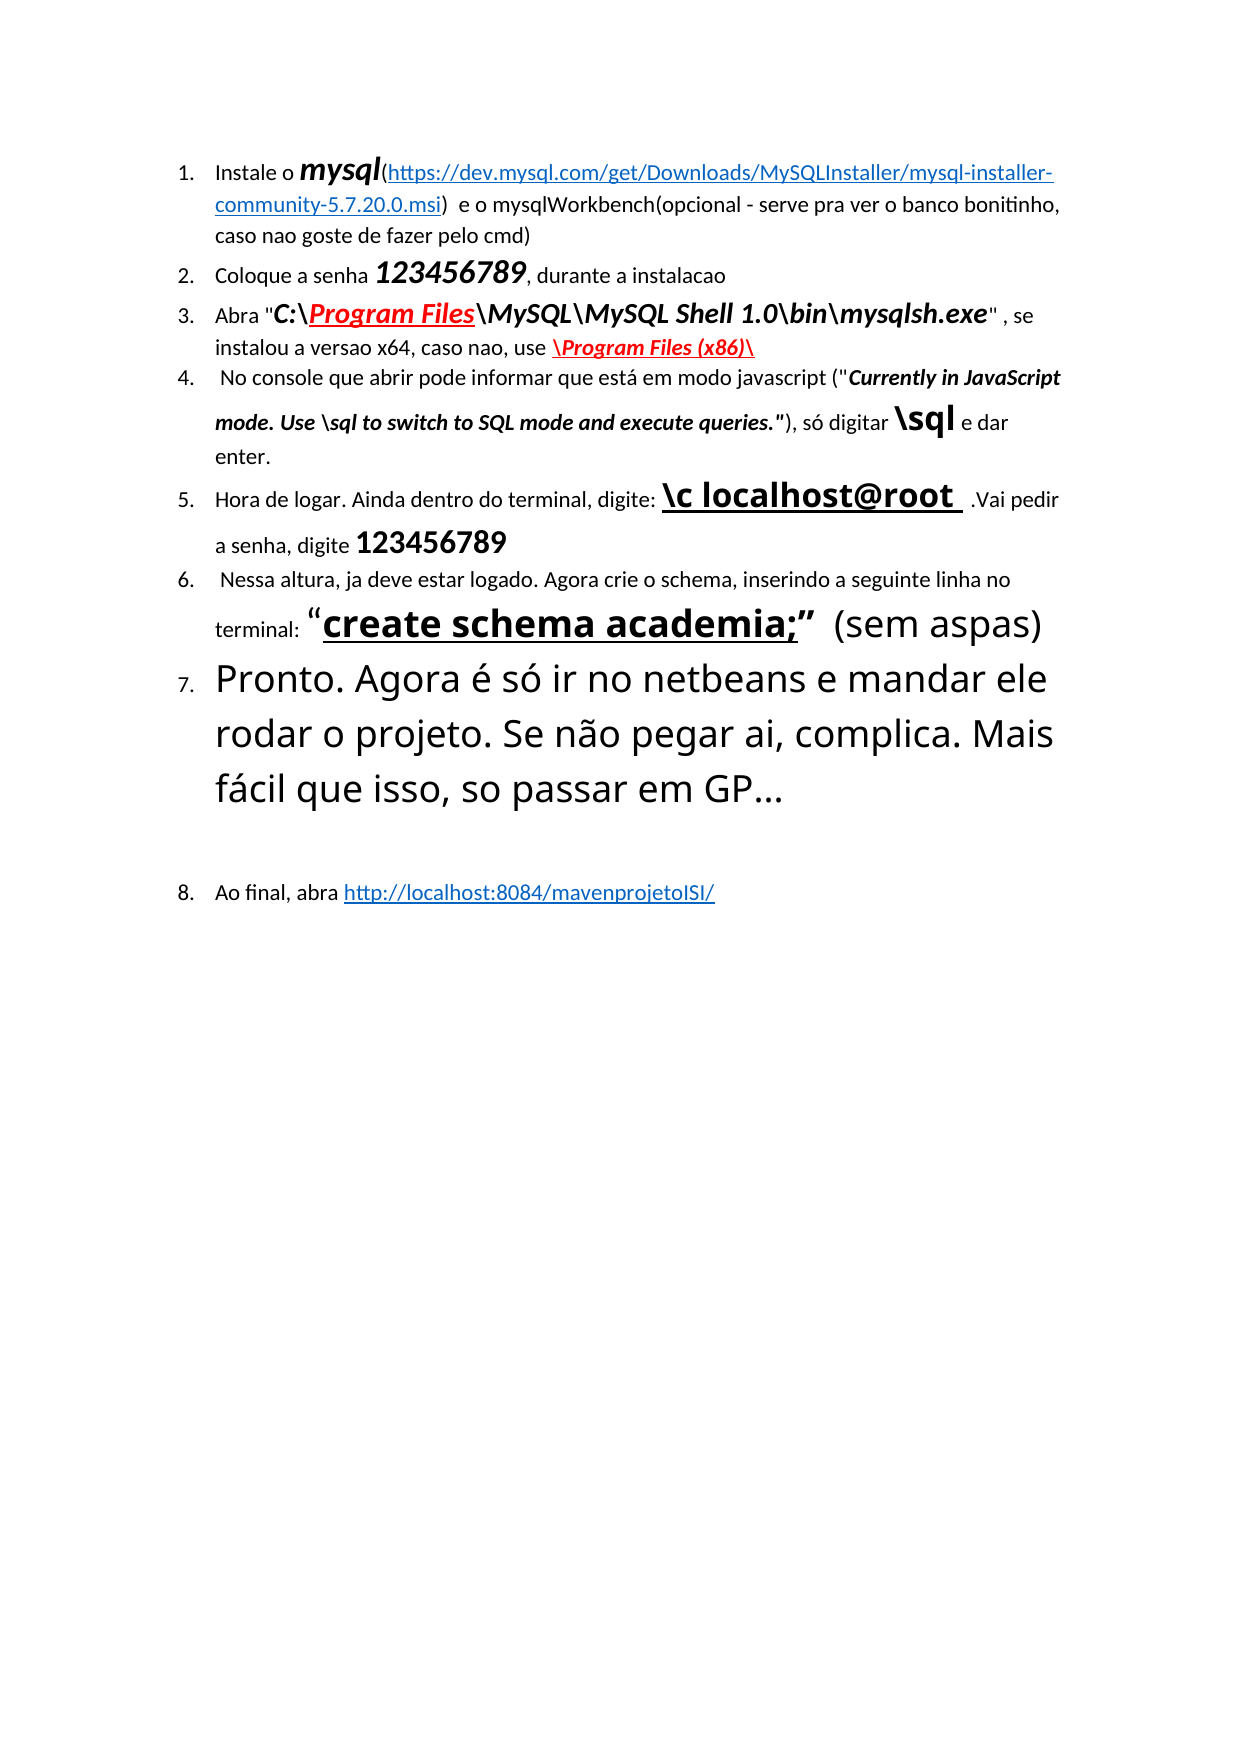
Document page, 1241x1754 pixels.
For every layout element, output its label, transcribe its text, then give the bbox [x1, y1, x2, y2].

list No console que abrir pode informar que está em modo javascript ("Currently in JavaScript mode. Use \sql to switch to SQL mode and execute queries."), só digitar \sql e dar enter. [177, 363, 1063, 470]
list Hora de logar. Ainda dentro do terminal, digite: \c localhost@root .Vai pedir a senha, digite 123456789 [177, 472, 1063, 562]
list Instale o mysql(https://dev.mysql.com/get/Downloads/MySQLInstaller/mysql-installer-community-5.7.20.0.msi) e o mysqlWorkbench(opcional - serve pra ver o banco bonitinho, caso nao goste de fazer pelo cmd) [177, 148, 1063, 249]
list Abra "C:\Program Files\MySQL\MySQL Shell 1.0\bin\mysqlsh.exe" , se instalou a versao x64, caso nao, use \Program Files (x86)\ [177, 295, 1063, 361]
list Ao final, abra http://localhost:8084/mavenprojetoISI/ [177, 878, 1063, 906]
list Coloque a senha 123456789, durante a instalacao [177, 251, 1063, 292]
list Pronto. Agora é só ir no netbeans e mandar ele rodar o projeto. Se não pegar ai, complica. Mais fácil que isso, so passar em GP... [177, 652, 1063, 814]
list Nessa altura, ja deve estar logado. Agora crie o schema, inserindo a seguinte linha no terminal: “create schema academia;” (sem aspas) [177, 565, 1063, 648]
